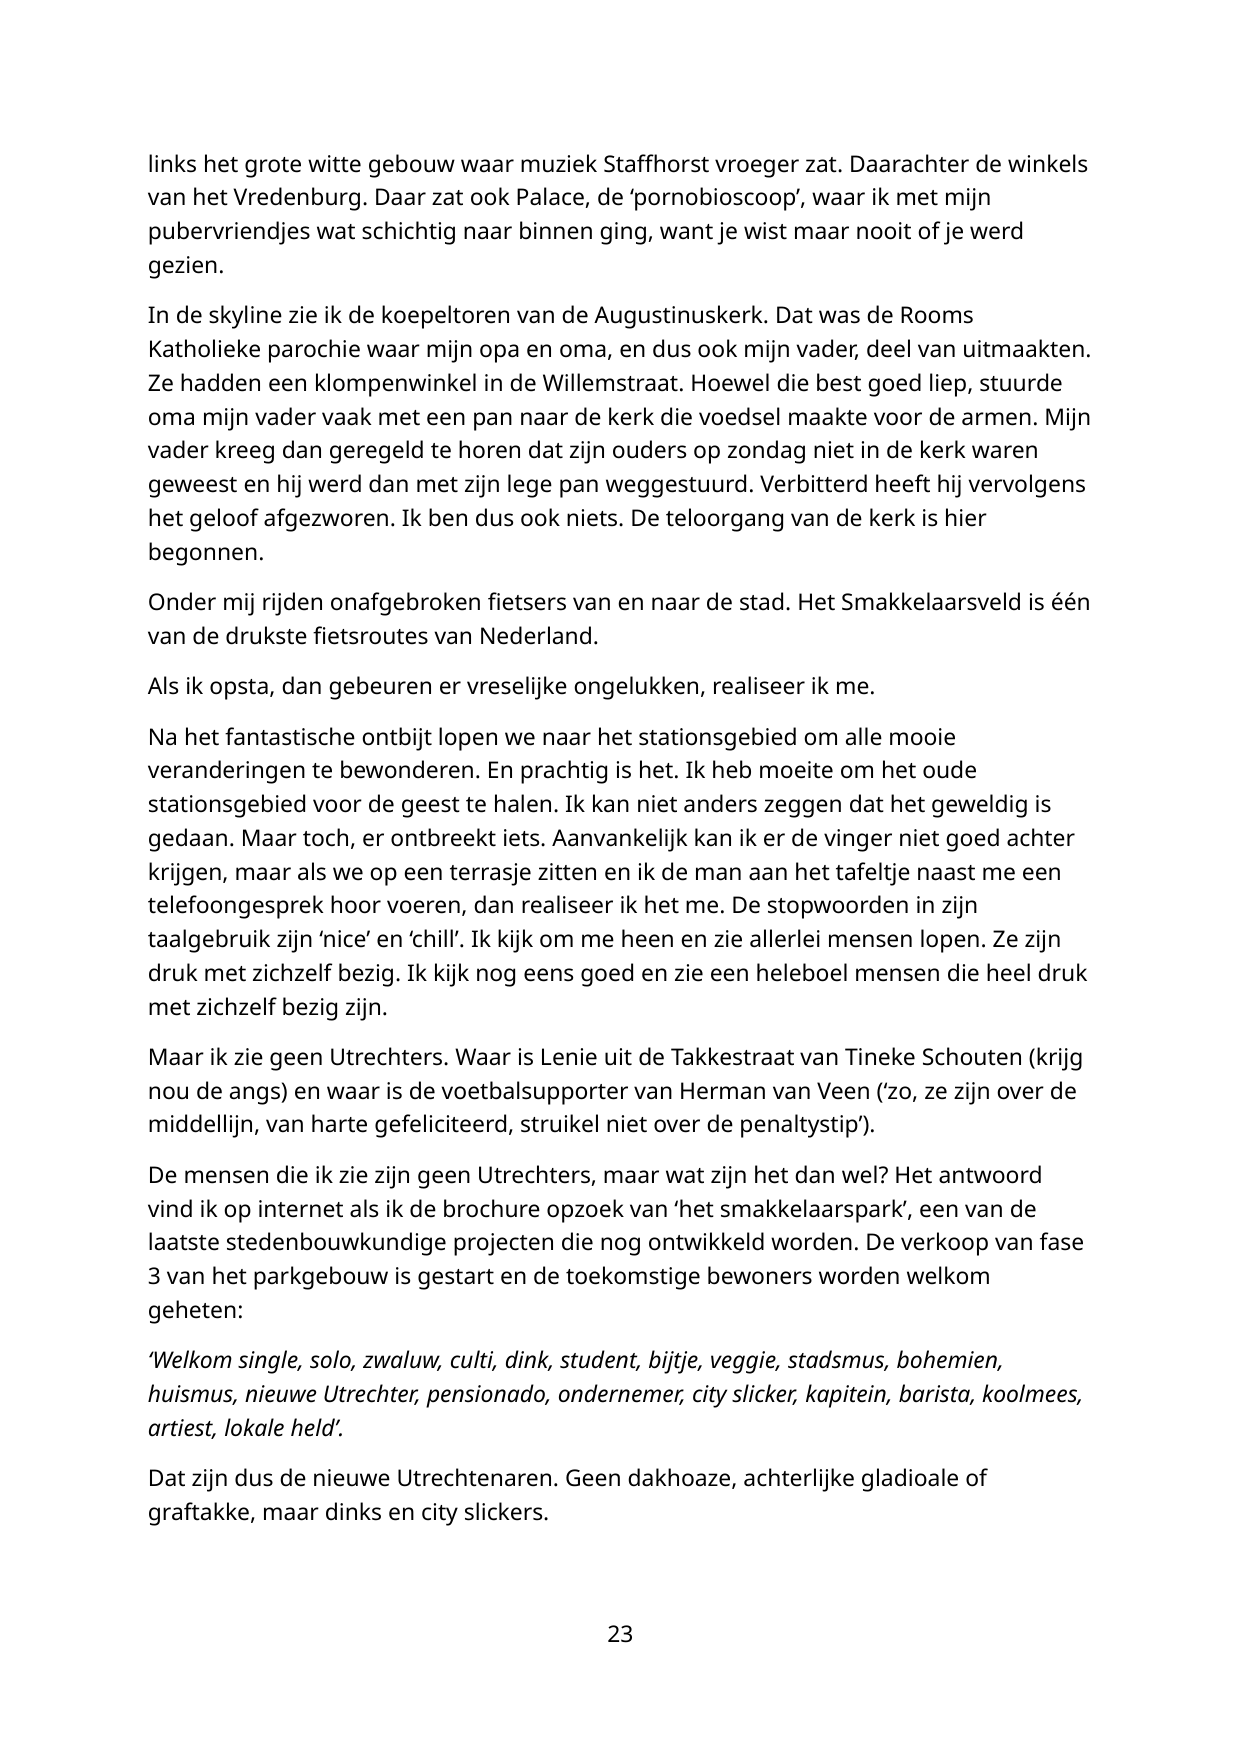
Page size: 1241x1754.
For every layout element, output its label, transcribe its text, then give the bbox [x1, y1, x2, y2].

text Als ik opsta, dan gebeuren er vreselijke ongelukken, realiseer ik me. [148, 670, 1093, 701]
text ‘Welkom single, solo, zwaluw, culti, dink, student, bijtje, veggie, stadsmus, bohemien, huismus, nieuwe Utrechter, pensionado, ondernemer, city slicker, kapitein, barista, koolmees, artiest, lokale held’. [148, 1344, 1093, 1443]
text In de skyline zie ik de koepeltoren van de Augustinuskerk. Dat was de Rooms Katholieke parochie waar mijn opa en oma, en dus ook mijn vader, deel van uitmaakten. Ze hadden een klompenwinkel in de Willemstraat. Hoewel die best goed liep, stuurde oma mijn vader vaak met een pan naar de kerk die voedsel maakte voor de armen. Mijn vader kreeg dan geregeld te horen dat zijn ouders op zondag niet in de kerk waren geweest en hij werd dan met zijn lege pan weggestuurd. Verbitterd heeft hij vervolgens het geloof afgezworen. Ik ben dus ook niets. De teloorgang van de kerk is hier begonnen. [148, 299, 1093, 567]
text Dat zijn dus de nieuwe Utrechtenaren. Geen dakhoaze, achterlijke gladioale of graftakke, maar dinks en city slickers. [148, 1462, 1093, 1527]
text Maar ik zie geen Utrechters. Waar is Lenie uit de Takkestraat van Tineke Schouten (krijg nou de angs) en waar is de voetbalsupporter van Herman van Veen (‘zo, ze zijn over de middellijn, van harte gefeliciteerd, struikel niet over de penaltystip’). [148, 1041, 1093, 1140]
text Na het fantastische ontbijt lopen we naar het stationsgebied om alle mooie veranderingen te bewonderen. En prachtig is het. Ik heb moeite om het oude stationsgebied voor de geest te halen. Ik kan niet anders zeggen dat het geweldig is gedaan. Maar toch, er ontbreekt iets. Aanvankelijk kan ik er de vinger niet goed achter krijgen, maar als we op een terrasje zitten en ik de man aan het tafeltje naast me een telefoongesprek hoor voeren, dan realiseer ik het me. De stopwoorden in zijn taalgebruik zijn ‘nice’ en ‘chill’. Ik kijk om me heen en zie allerlei mensen lopen. Ze zijn druk met zichzelf bezig. Ik kijk nog eens goed en zie een heleboel mensen die heel druk met zichzelf bezig zijn. [148, 721, 1093, 1022]
text Onder mij rijden onafgebroken fietsers van en naar de stad. Het Smakkelaarsveld is één van de drukste fietsroutes van Nederland. [148, 586, 1093, 651]
text De mensen die ik zie zijn geen Utrechters, maar wat zijn het dan wel? Het antwoord vind ik op internet als ik de brochure opzoek van ‘het smakkelaarspark’, een van de laatste stedenbouwkundige projecten die nog ontwikkeld worden. De verkoop van fase 3 van het parkgebouw is gestart en de toekomstige bewoners worden welkom geheten: [148, 1159, 1093, 1325]
